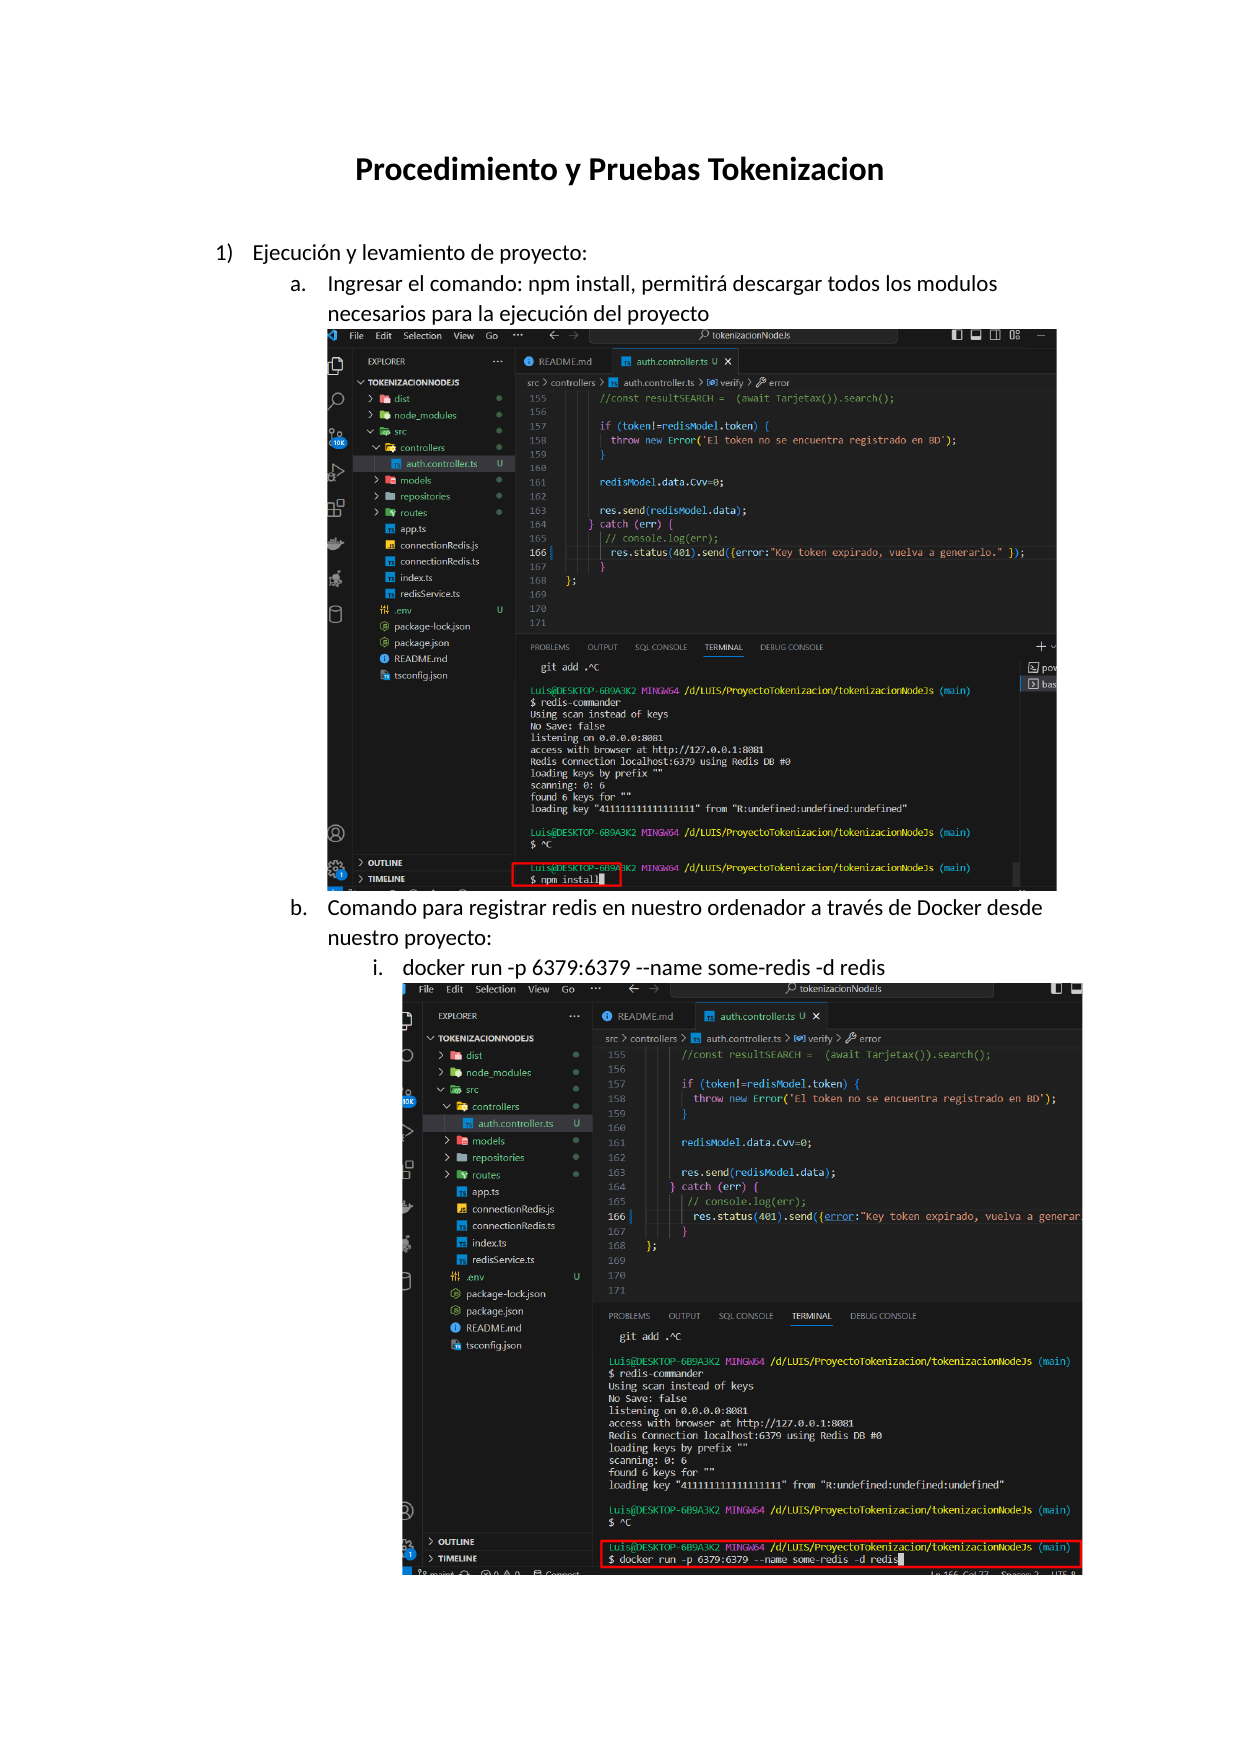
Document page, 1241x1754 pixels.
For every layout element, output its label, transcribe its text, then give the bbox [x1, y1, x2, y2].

list docker run -p 6379:6379 --name some-redis -d redis [383, 953, 1063, 981]
text Procedimiento y Pruebas Tokenizacion [177, 148, 1063, 188]
picture [327, 329, 1057, 891]
list Ingresar el comando: npm install, permitirá descargar todos los modulos necesarios para la ejecución del proyecto [290, 269, 1063, 327]
list Comando para registrar redis en nuestro ordenador a través de Docker desde nuestro proyecto: [290, 893, 1063, 951]
picture [402, 983, 1083, 1575]
list Ejecución y levamiento de proyecto: [215, 238, 1063, 266]
